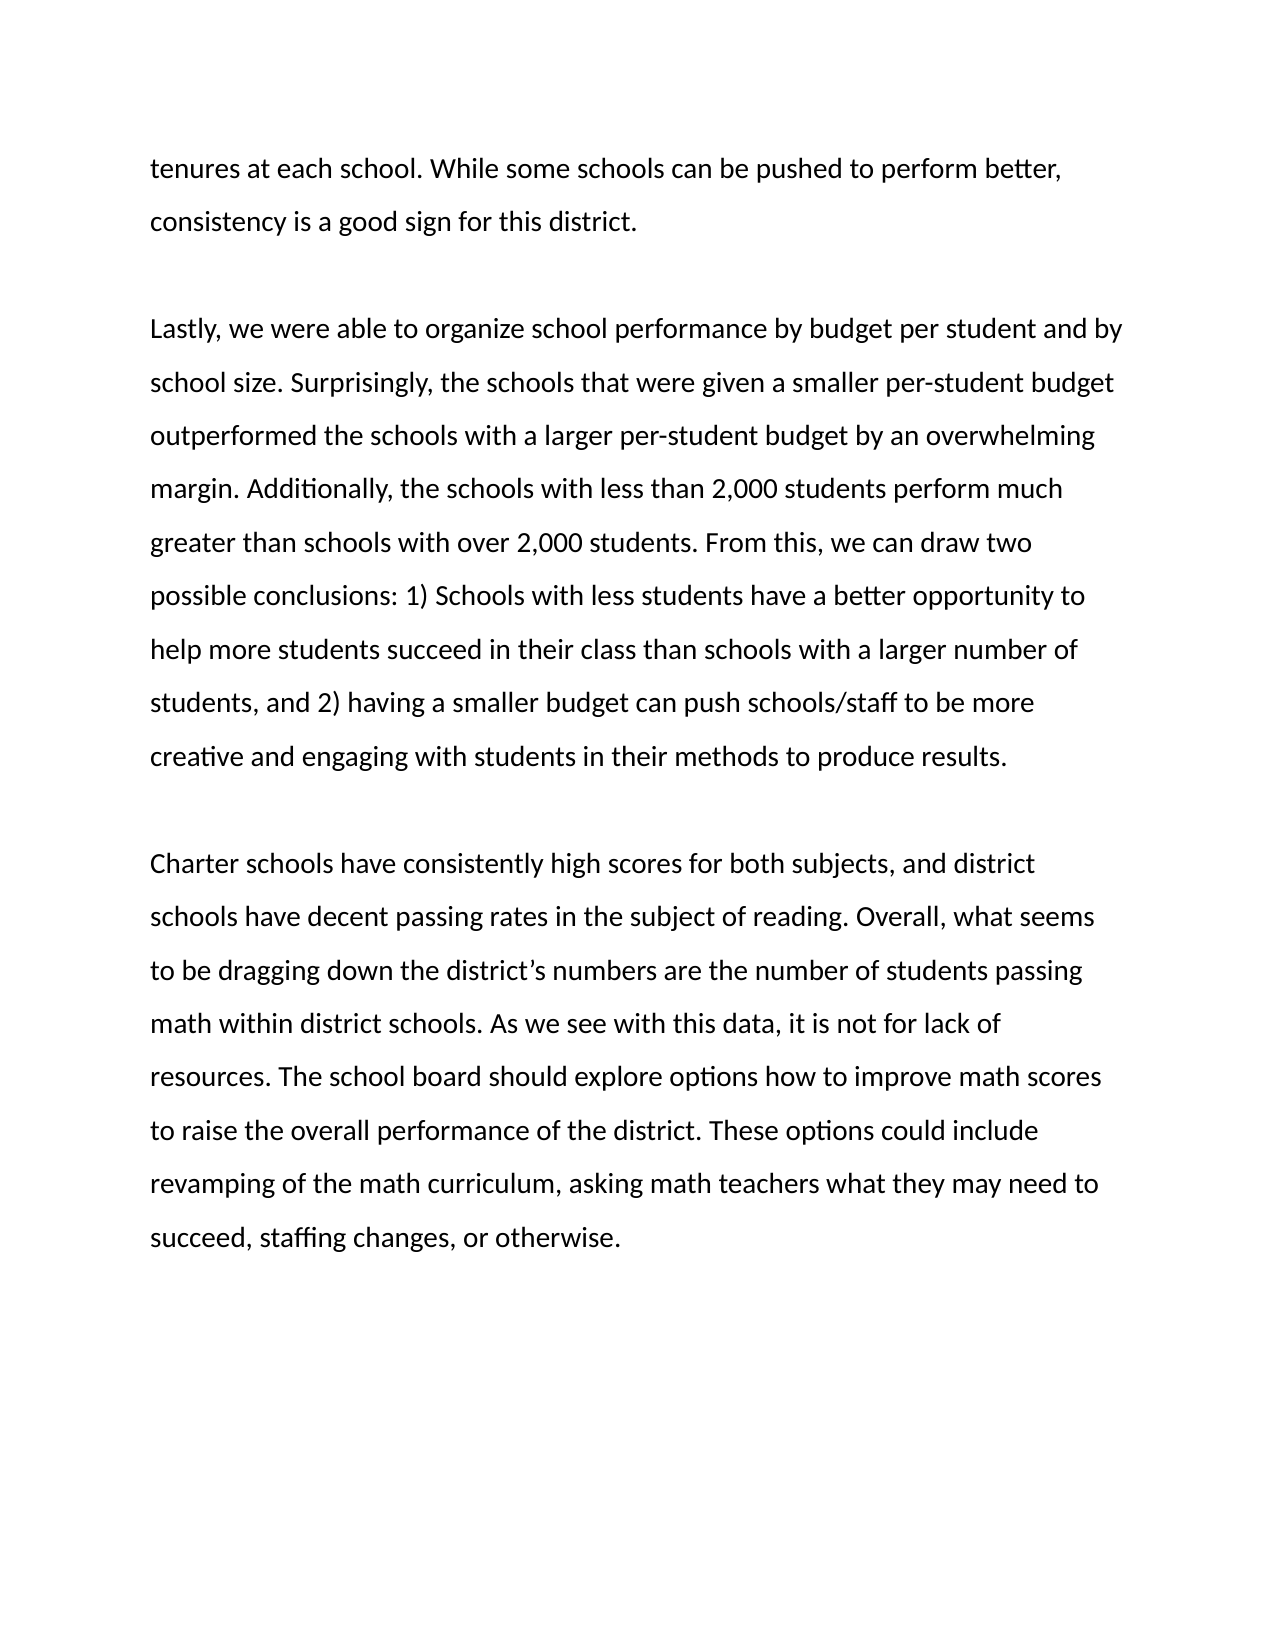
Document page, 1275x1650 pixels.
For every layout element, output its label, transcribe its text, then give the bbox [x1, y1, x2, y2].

text Charter schools have consistently high scores for both subjects, and district schools have decent passing rates in the subject of reading. Overall, what seems to be dragging down the district’s numbers are the number of students passing math within district schools. As we see with this data, it is not for lack of resources. The school board should explore options how to improve math scores to raise the overall performance of the district. These options could include revamping of the math curriculum, asking math teachers what they may need to succeed, staffing changes, or otherwise. [150, 845, 1125, 1254]
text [150, 150, 1125, 239]
text Lastly, we were able to organize school performance by budget per student and by school size. Surprisingly, the schools that were given a smaller per-student budget outperformed the schools with a larger per-student budget by an overwhelming margin. Additionally, the schools with less than 2,000 students perform much greater than schools with over 2,000 students. From this, we can draw two possible conclusions: 1) Schools with less students have a better opportunity to help more students succeed in their class than schools with a larger number of students, and 2) having a smaller budget can push schools/staff to be more creative and engaging with students in their methods to produce results. [150, 310, 1125, 773]
